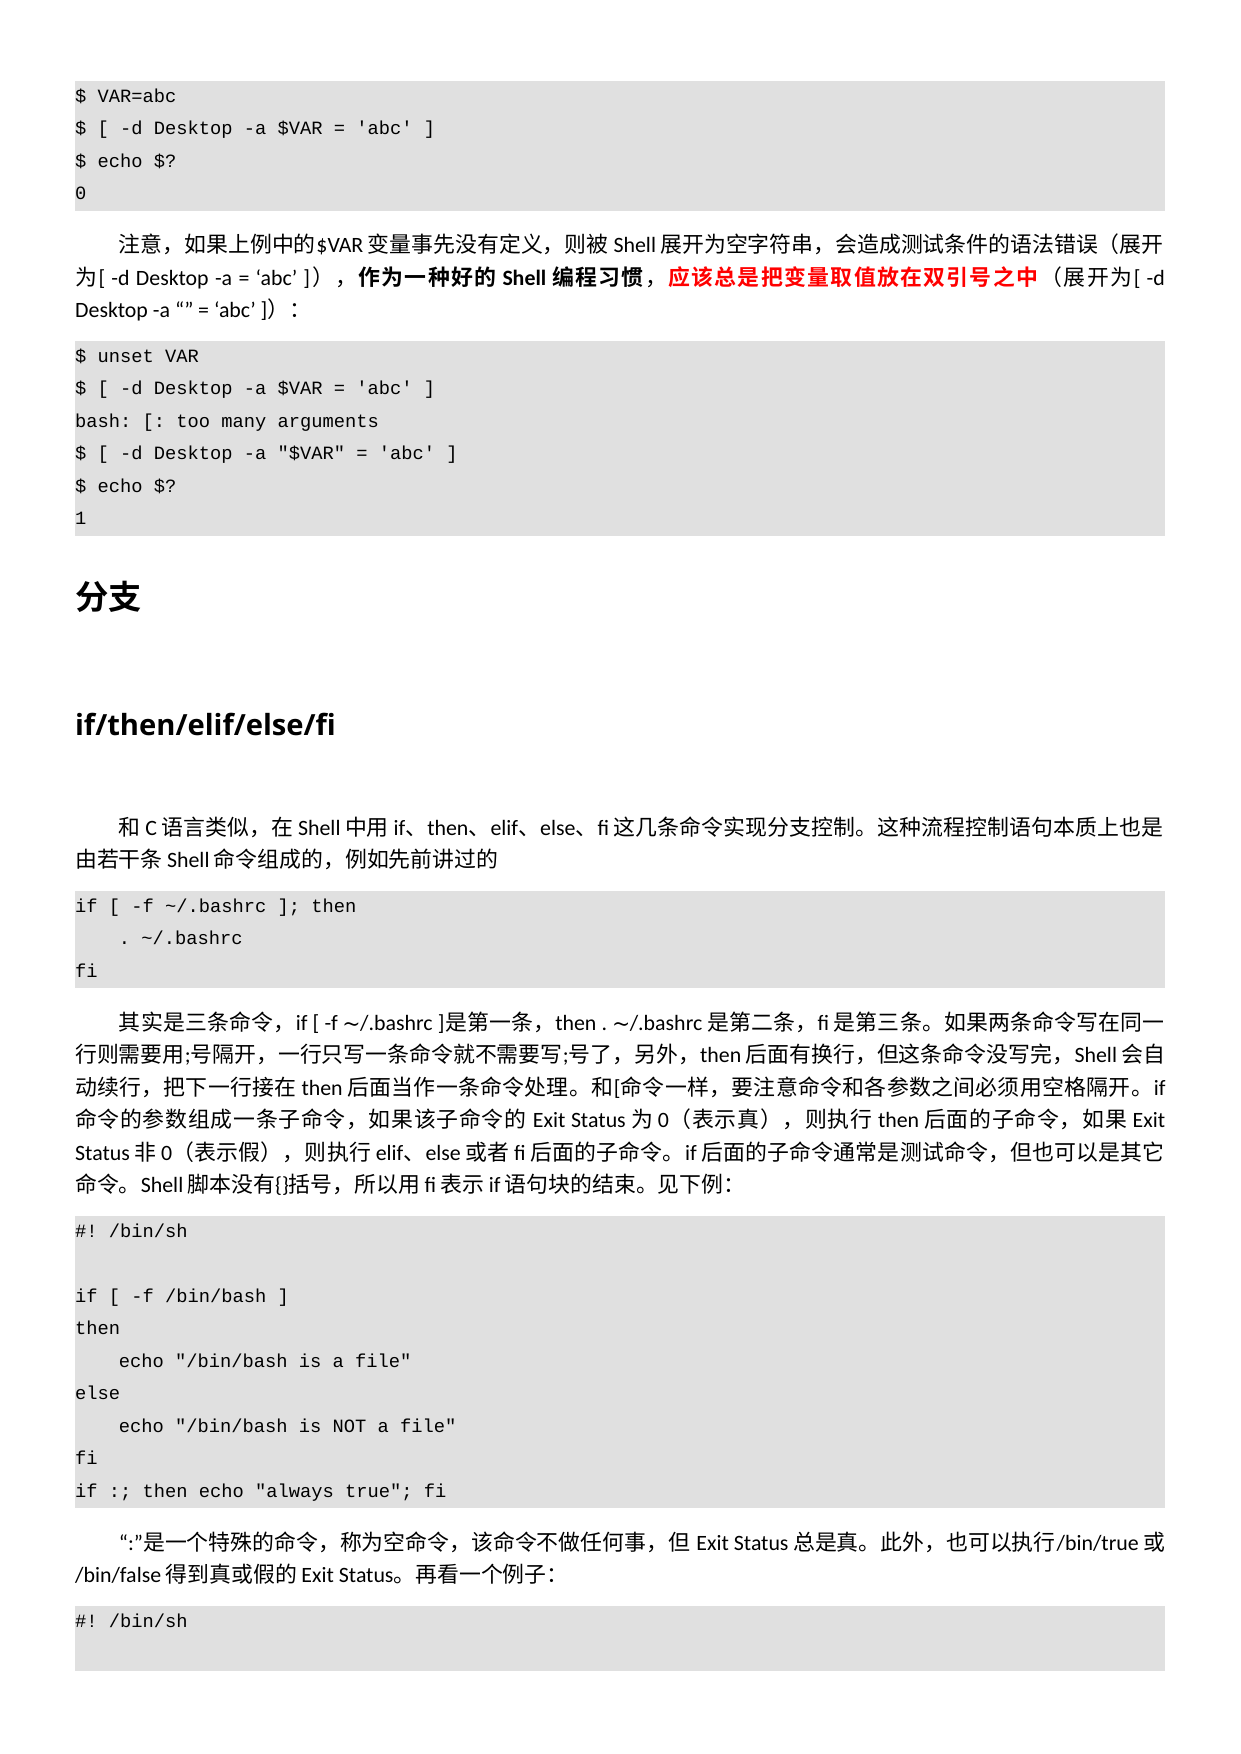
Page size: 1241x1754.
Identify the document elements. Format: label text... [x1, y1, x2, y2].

text $ echo $? [75, 471, 1165, 503]
text bash: [: too many arguments [75, 406, 1165, 438]
text if [ -f ~/.bashrc ]; then [75, 891, 1165, 923]
text $ unset VAR [75, 341, 1165, 373]
text . ~/.bashrc [75, 923, 1165, 956]
text $ [ -d Desktop -a $VAR = 'abc' ] [75, 113, 1165, 146]
text 其实是三条命令，if [ -f ∼/.bashrc ]是第一条，then . ∼/.bashrc是第二条，fi是第三条。如果两条命令写在同一行则需要用;号隔开，一行只写一条命令就不需要写;号了，另外，then后面有换行，但这条命令没写完，Shell会自动续行，把下一行接在then后面当作一条命令处理。和[命令一样，要注意命令和各参数之间必须用空格隔开。if命令的参数组成一条子命令，如果该子命令的Exit Status为0（表示真），则执行then后面的子命令，如果Exit Status非0（表示假），则执行elif、else或者fi后面的子命令。if后面的子命令通常是测试命令，但也可以是其它命令。Shell脚本没有{}括号，所以用fi表示if语句块的结束。见下例： [75, 1004, 1165, 1199]
text echo "/bin/bash is a file" [75, 1346, 1165, 1378]
text $ VAR=abc [75, 81, 1165, 113]
text 1 [75, 503, 1165, 536]
text else [75, 1378, 1165, 1411]
text #! /bin/sh [75, 1216, 1165, 1248]
text $ echo $? [75, 146, 1165, 178]
text $ [ -d Desktop -a $VAR = 'abc' ] [75, 373, 1165, 406]
subtitle if/then/elif/else/fi [75, 692, 1165, 757]
text if [ -f /bin/bash ] [75, 1281, 1165, 1313]
text fi [75, 1443, 1165, 1476]
text “:”是一个特殊的命令，称为空命令，该命令不做任何事，但Exit Status总是真。此外，也可以执行/bin/true或/bin/false得到真或假的Exit Status。再看一个例子： [75, 1524, 1165, 1589]
text 注意，如果上例中的$VAR变量事先没有定义，则被Shell展开为空字符串，会造成测试条件的语法错误（展开为[ -d Desktop -a = ‘abc’ ]），作为一种好的Shell编程习惯，应该总是把变量取值放在双引号之中（展开为[ -d Desktop -a “” = ‘abc’ ]）： [75, 227, 1165, 324]
text #! /bin/sh [75, 1606, 1165, 1638]
text echo "/bin/bash is NOT a file" [75, 1411, 1165, 1443]
text $ [ -d Desktop -a "$VAR" = 'abc' ] [75, 438, 1165, 471]
subtitle 分支 [75, 563, 1165, 628]
text 0 [75, 178, 1165, 211]
text if :; then echo "always true"; fi [75, 1476, 1165, 1508]
text fi [75, 956, 1165, 988]
text 和C语言类似，在Shell中用if、then、elif、else、fi这几条命令实现分支控制。这种流程控制语句本质上也是由若干条Shell命令组成的，例如先前讲过的 [75, 809, 1165, 874]
text then [75, 1313, 1165, 1346]
